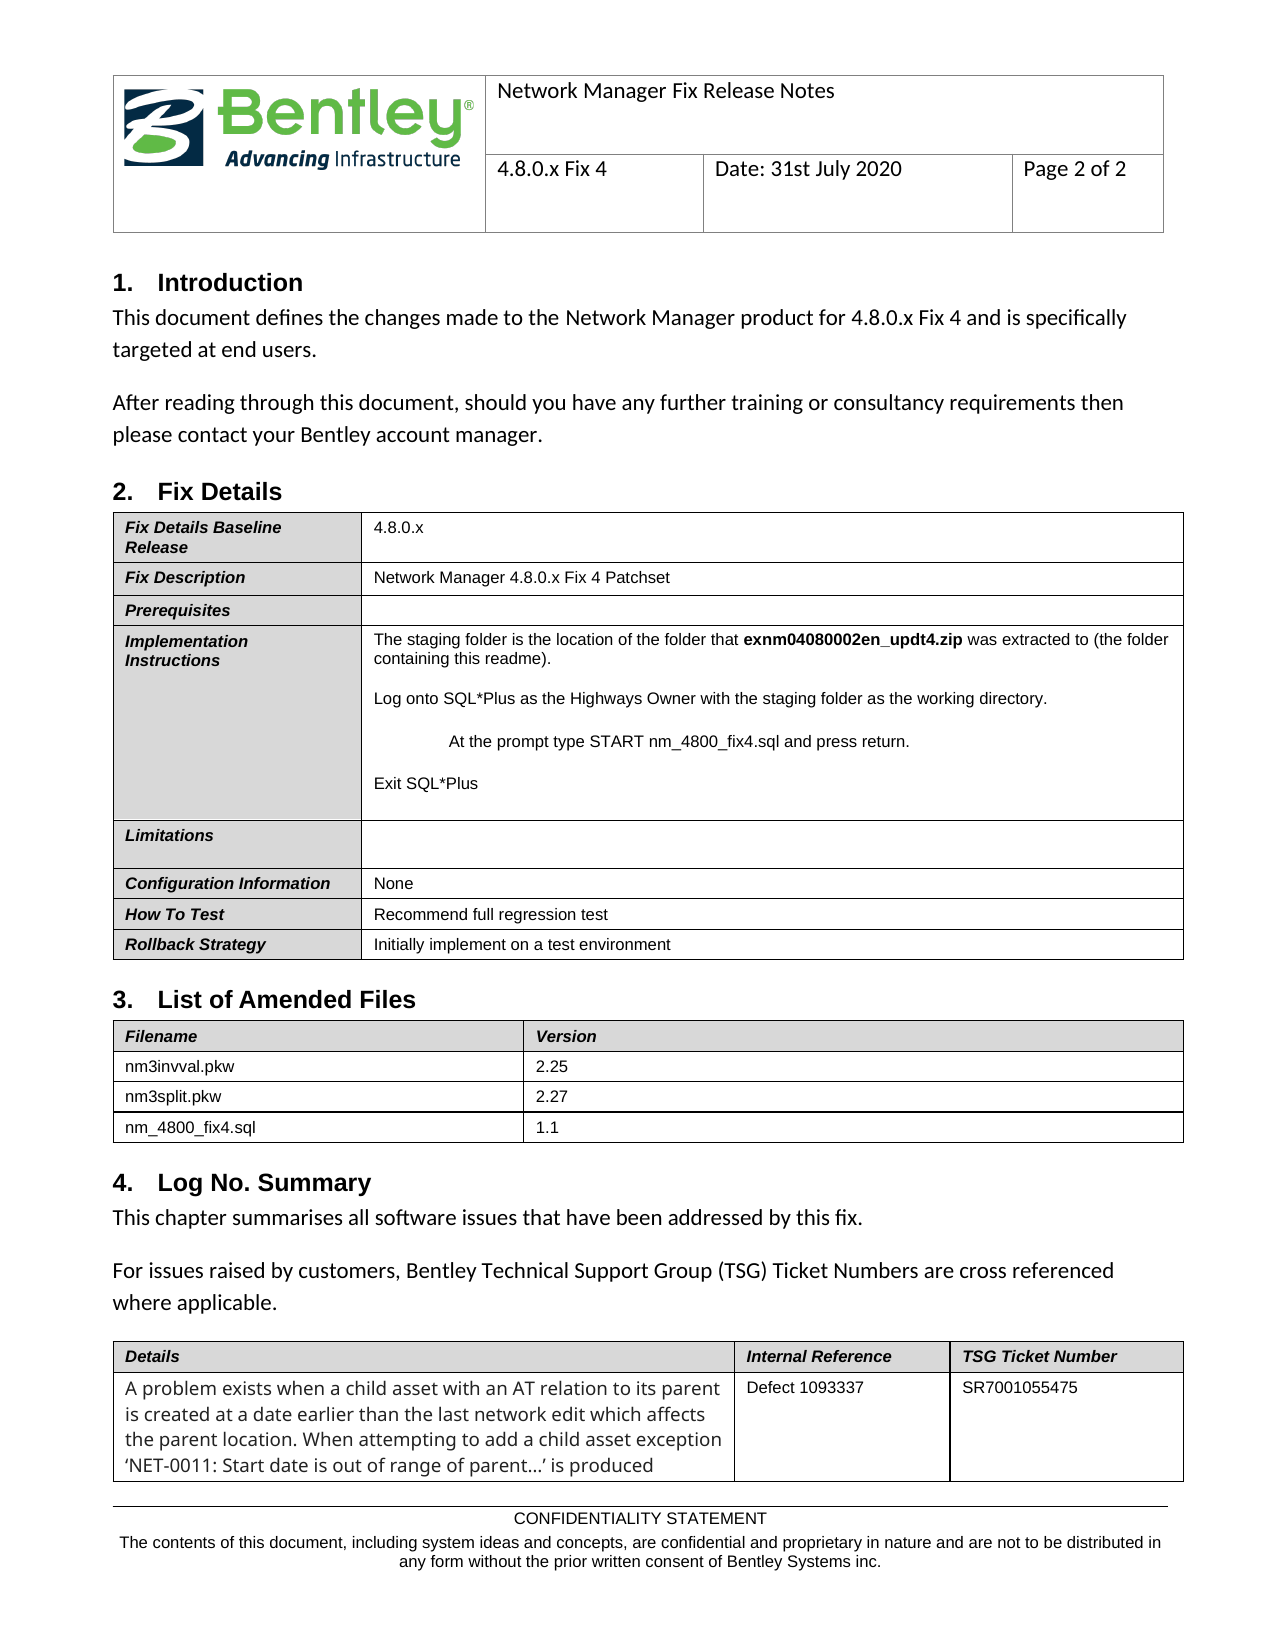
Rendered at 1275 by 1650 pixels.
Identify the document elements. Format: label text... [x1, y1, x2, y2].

table_cell Recommend full regression test [362, 899, 1183, 929]
table_header Fix Details Baseline Release [114, 513, 361, 562]
text This chapter summarises all software issues that have been addressed by this fix. [112, 1203, 1162, 1231]
table_cell Defect 1093337 [735, 1373, 949, 1481]
subtitle List of Amended Files [112, 985, 1162, 1014]
table_cell Initially implement on a test environment [362, 930, 1183, 959]
table_cell nm3invval.pkw [114, 1052, 523, 1081]
table_cell [362, 821, 1183, 868]
table_header [362, 513, 1183, 562]
table_header TSG Ticket Number [951, 1342, 1183, 1372]
table_cell Fix Description [114, 563, 361, 595]
table_cell 2.27 [524, 1082, 1183, 1111]
table_cell Prerequisites [114, 596, 361, 625]
table_cell 2.25 [524, 1052, 1183, 1081]
text After reading through this document, should you have any further training or consultancy requirements then please contact your Bentley account manager. [112, 388, 1162, 448]
table_cell Configuration Information [114, 869, 361, 898]
table_cell SR7001055475 [951, 1373, 1183, 1481]
table_header Details [114, 1342, 734, 1372]
text This document defines the changes made to the product for Fix and is specifically targeted at end users. [112, 303, 1162, 363]
text For issues raised by customers, Bentley Technical Support Group (TSG) Ticket Numbers are cross referenced where applicable. [112, 1256, 1162, 1316]
table_cell Implementation Instructions [114, 626, 361, 819]
table_cell 1.1 [524, 1113, 1183, 1142]
table_cell [362, 596, 1183, 625]
table_cell nm3split.pkw [114, 1082, 523, 1111]
table_cell Network Manager 4.8.0.x Fix 4 Patchset [362, 563, 1183, 595]
subtitle Fix Details [112, 477, 1162, 506]
table_cell Limitations [114, 821, 361, 868]
table_cell A problem exists when a child asset with an AT relation to its parent is created at a date earlier than the last network edit which affects the parent location. When attempting to add a child asset exception ‘NET-0011: Start date is out of range of parent…’ is produced [114, 1373, 734, 1481]
picture [124, 88, 474, 170]
table_header Internal Reference [735, 1342, 949, 1372]
table_header Version [524, 1021, 1183, 1051]
subtitle Introduction [112, 268, 1162, 296]
table_cell nm_4800_fix4.sql [114, 1113, 523, 1142]
table_cell The staging folder is the location of the folder that exnm04080002en_updt4.zip was extracted to (the folder containing this readme). Log onto SQL*Plus as the Highways Owner with the staging folder as the working directory. At the prompt type START nm_4800_fix4.sql and press return. Exit SQL*Plus [362, 626, 1183, 819]
table_cell None [362, 869, 1183, 898]
table_cell Rollback Strategy [114, 930, 361, 959]
subtitle Log No. Summary [112, 1168, 1162, 1197]
table_header Filename [114, 1021, 523, 1051]
table_cell How To Test [114, 899, 361, 929]
